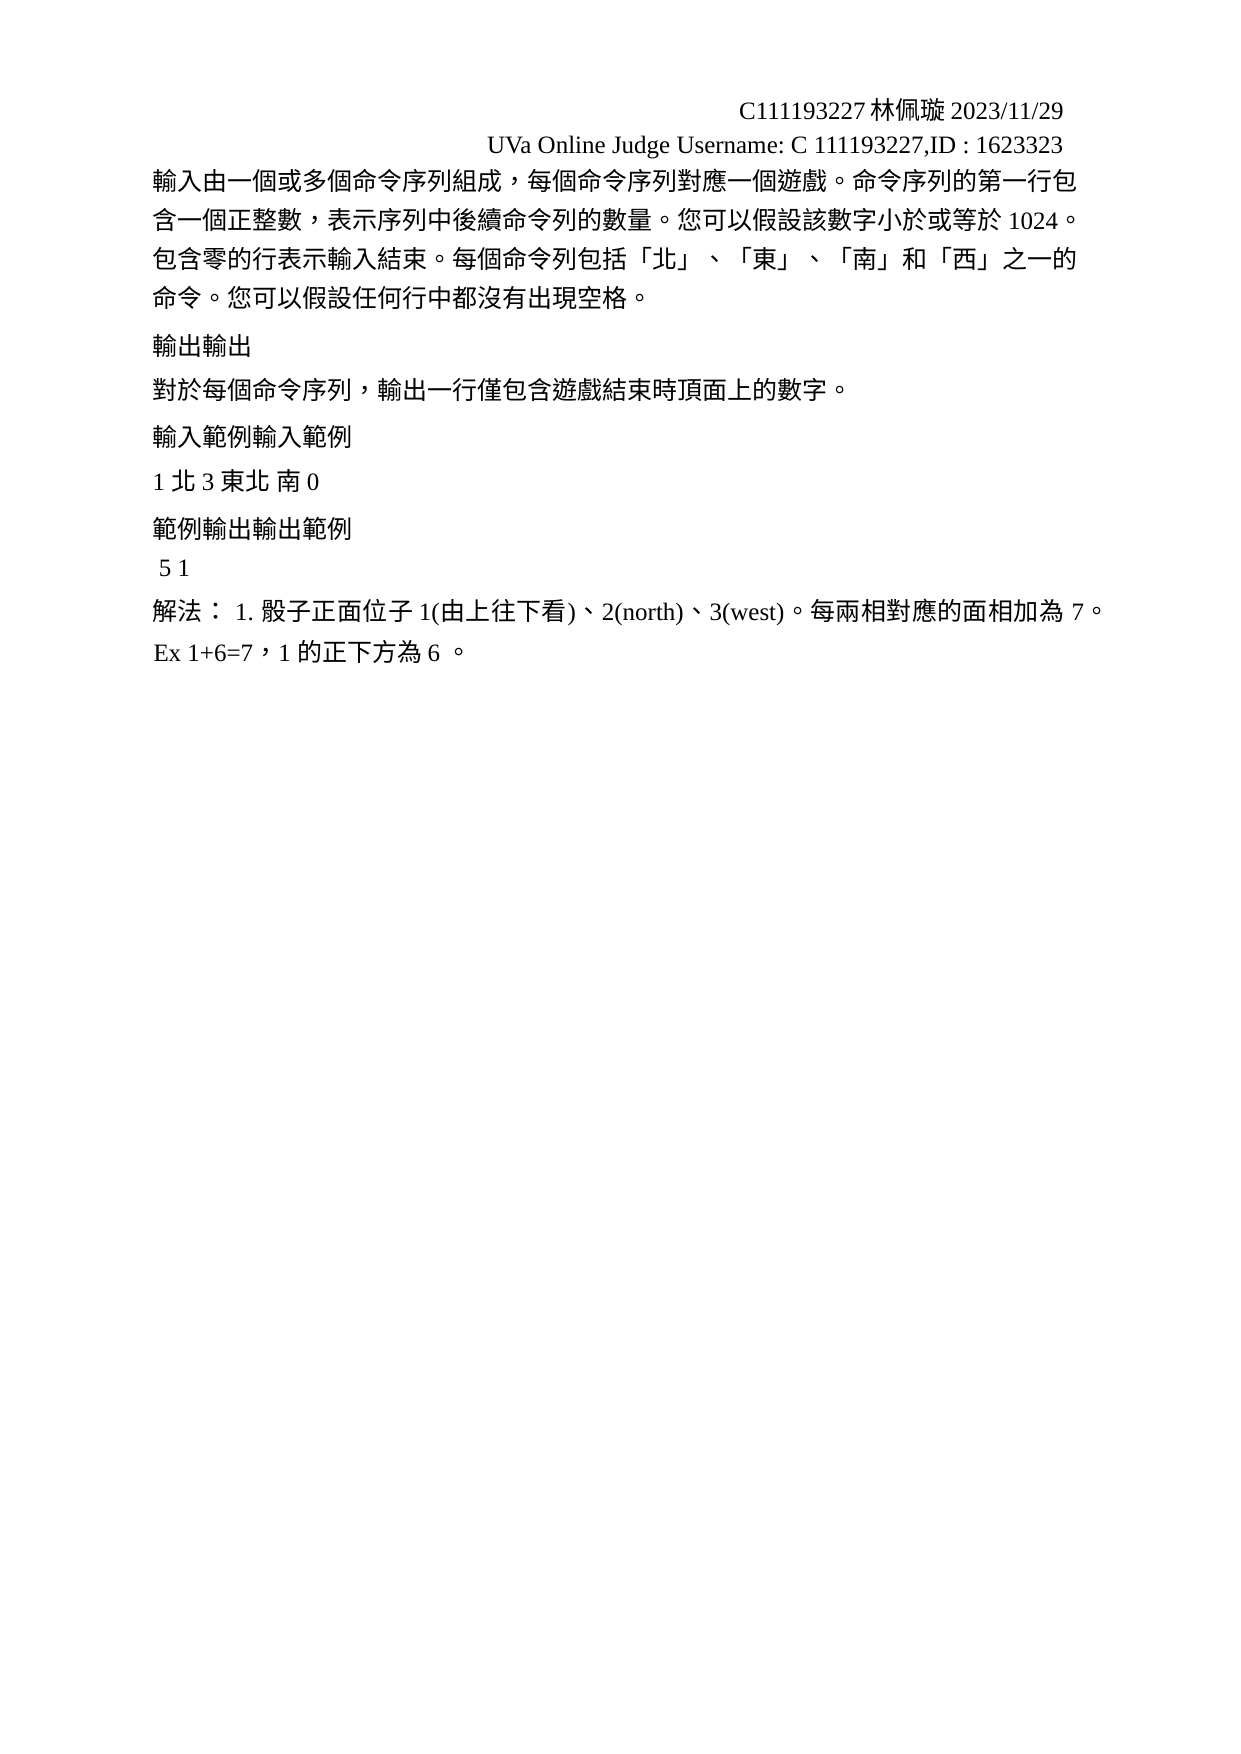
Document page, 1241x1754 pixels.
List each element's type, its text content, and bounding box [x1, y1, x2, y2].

text 輸入由一個或多個命令序列組成，每個命令序列對應一個遊戲。命令序列的第一行包含一個正整數，表示序列中後續命令列的數量。您可以假設該數字小於或等於 1024。包含零的行表示輸入結束。每個命令列包括「北」、「東」、「南」和「西」之一的命令。您可以假設任何行中都沒有出現空格。 [152, 161, 1090, 315]
text 解法： 1. 骰子正面位子1(由上往下看)、2(north)、3(west)。每兩相對應的面相加為 7。Ex 1+6=7，1 的正下方為 6 。 [152, 591, 1085, 668]
text 對於每個命令序列，輸出一行僅包含遊戲結束時頂面上的數字。 [152, 370, 1090, 406]
text 輸出輸出 [152, 326, 1090, 363]
text 輸入範例輸入範例 [152, 418, 1090, 454]
text 1 北 3 東北 南 0 [152, 462, 1090, 498]
text 5 1 [152, 553, 1090, 582]
text 範例輸出輸出範例 [152, 509, 1090, 546]
